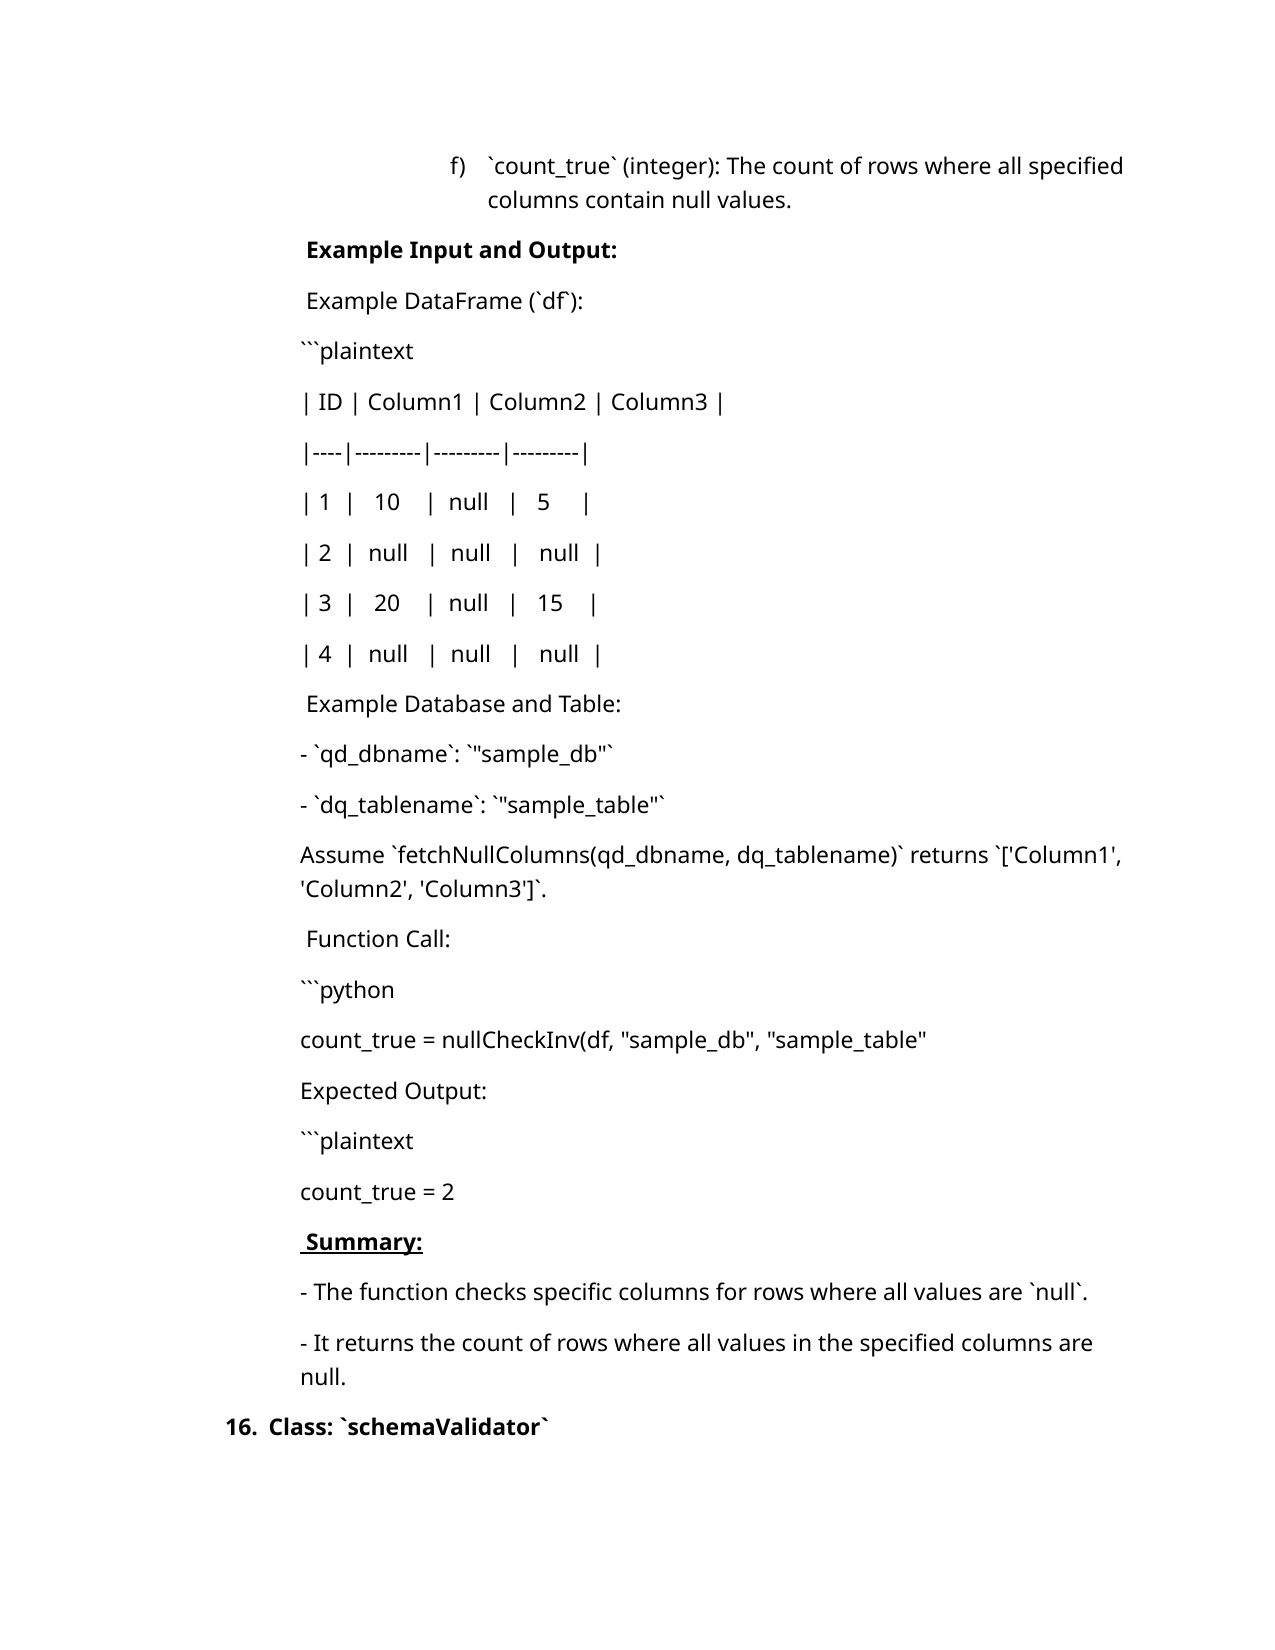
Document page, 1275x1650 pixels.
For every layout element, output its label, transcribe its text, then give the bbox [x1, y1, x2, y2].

text Function Call: [300, 923, 1125, 954]
text | ID | Column1 | Column2 | Column3 | [300, 385, 1125, 417]
list `count_true` (integer): The count of rows where all specified columns contain null values. [450, 150, 1125, 215]
text Summary: [300, 1226, 1125, 1257]
text count_true = 2 [300, 1175, 1125, 1207]
text Example Input and Output: [300, 234, 1125, 265]
text Assume `fetchNullColumns(qd_dbname, dq_tablename)` returns `['Column1', 'Column2', 'Column3']`. [300, 839, 1125, 904]
list Class: `schemaValidator` [225, 1411, 1125, 1442]
text | 1 | 10 | null | 5 | [300, 486, 1125, 517]
text |----|---------|---------|---------| [300, 436, 1125, 467]
text | 4 | null | null | null | [300, 637, 1125, 669]
text - It returns the count of rows where all values in the specified columns are null. [300, 1327, 1125, 1392]
text ```plaintext [300, 1125, 1125, 1156]
text - `qd_dbname`: `"sample_db"` [300, 738, 1125, 769]
text Expected Output: [150, 1074, 1125, 1106]
text Example Database and Table: [300, 688, 1125, 719]
text ```plaintext [300, 335, 1125, 366]
text Example DataFrame (`df`): [300, 284, 1125, 316]
text | 2 | null | null | null | [300, 537, 1125, 568]
text - The function checks specific columns for rows where all values are `null`. [300, 1276, 1125, 1307]
text | 3 | 20 | null | 15 | [300, 587, 1125, 618]
text ```python [300, 974, 1125, 1005]
text count_true = nullCheckInv(df, "sample_db", "sample_table" [300, 1024, 1125, 1055]
text - `dq_tablename`: `"sample_table"` [300, 789, 1125, 820]
